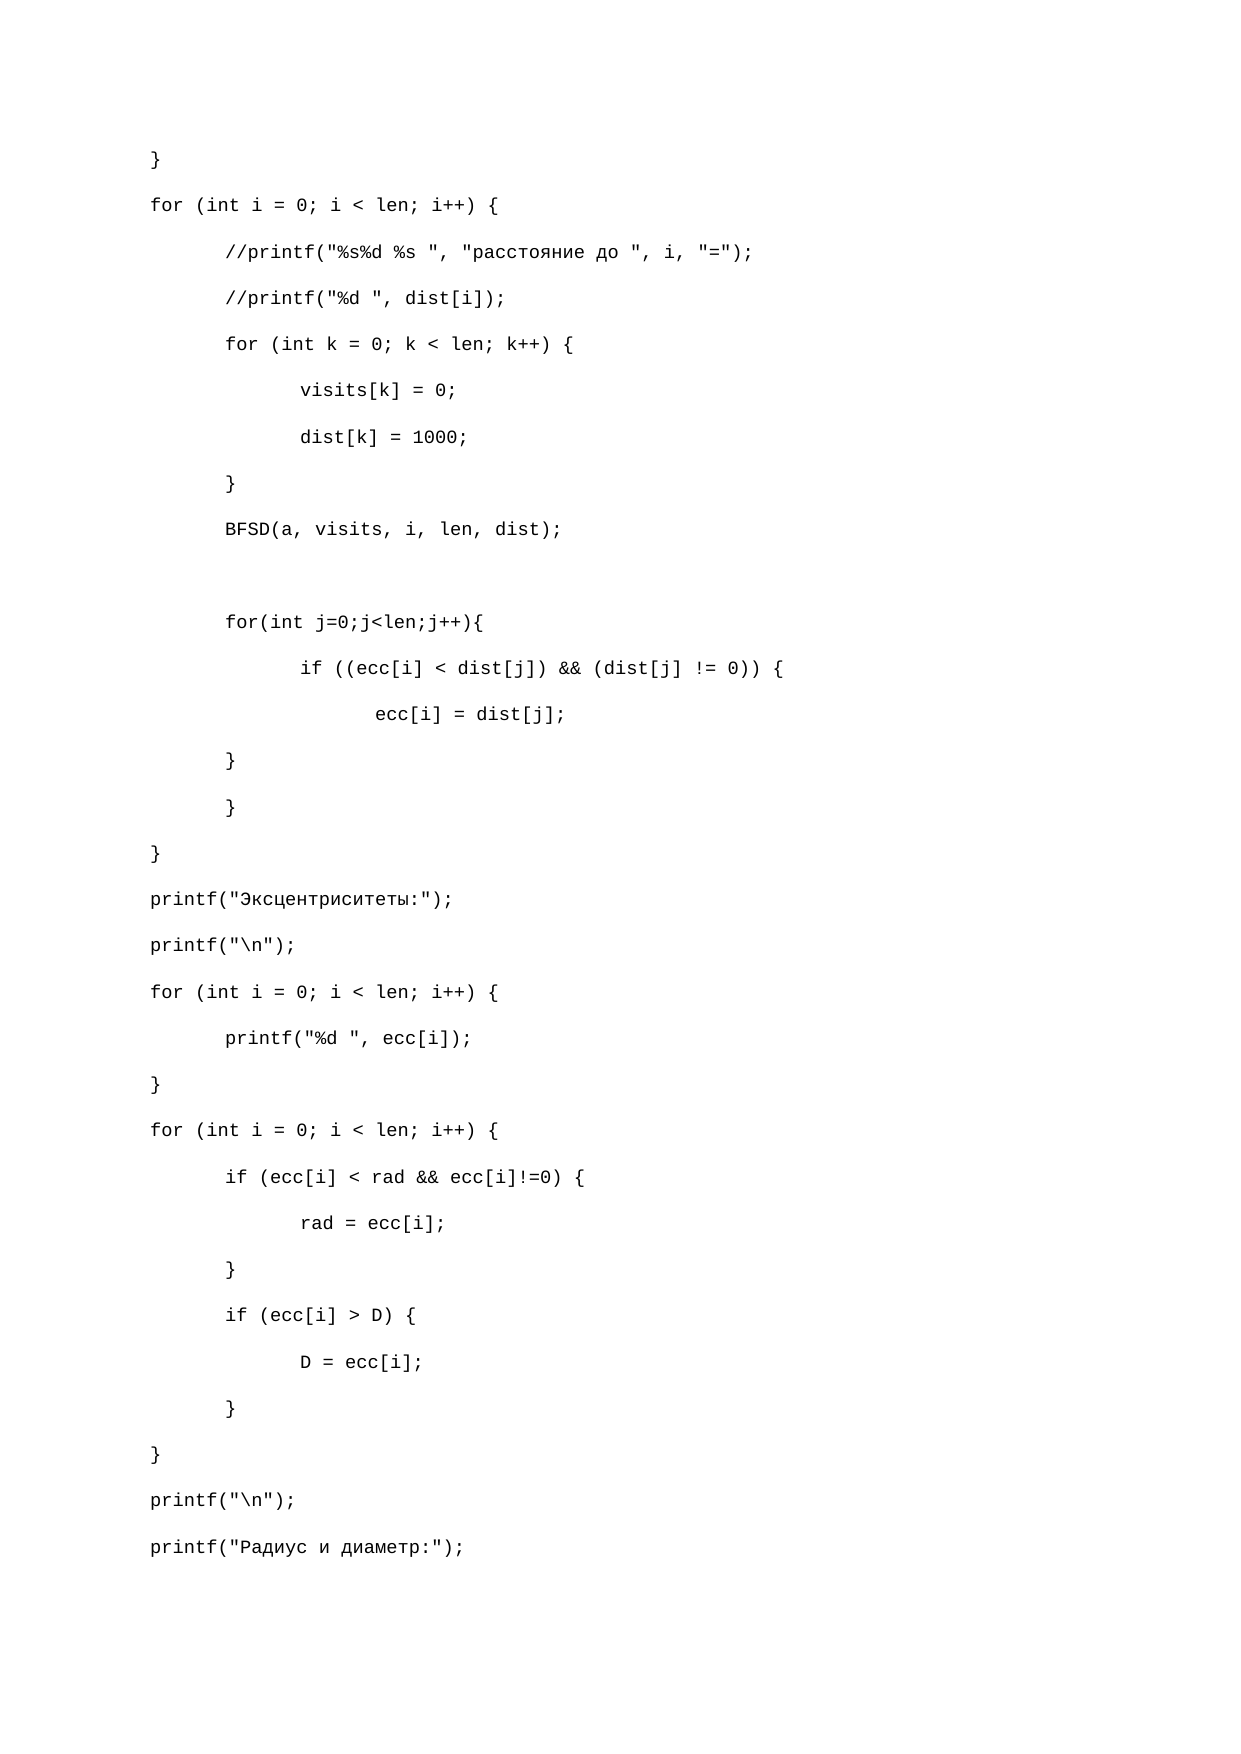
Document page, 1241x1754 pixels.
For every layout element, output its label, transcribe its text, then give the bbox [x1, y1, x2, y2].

text for(int j=0;j<len;j++){ [135, 612, 1090, 634]
text } [135, 1260, 1090, 1281]
text } [135, 844, 1090, 865]
text if ((ecc[i] < dist[j]) && (dist[j] != 0)) { [135, 659, 1090, 680]
text for (int k = 0; k < len; k++) { [135, 335, 1090, 356]
text if (ecc[i] < rad && ecc[i]!=0) { [135, 1167, 1090, 1189]
text printf("\n"); [135, 1491, 1090, 1512]
text for (int i = 0; i < len; i++) { [135, 982, 1090, 1004]
text //printf("%d ", dist[i]); [135, 289, 1090, 310]
text rad = ecc[i]; [135, 1214, 1090, 1235]
text printf("Эксцентриситеты:"); [135, 890, 1090, 911]
text printf("Радиус и диаметр:"); [135, 1537, 1090, 1559]
text } [135, 797, 1090, 819]
text for (int i = 0; i < len; i++) { [135, 196, 1090, 217]
text } [135, 751, 1090, 772]
text } [135, 1445, 1090, 1466]
text dist[k] = 1000; [135, 427, 1090, 449]
text if (ecc[i] > D) { [135, 1306, 1090, 1327]
text //printf("%s%d %s ", "расстояние до ", i, "="); [135, 242, 1090, 264]
text D = ecc[i]; [135, 1352, 1090, 1374]
text } [135, 474, 1090, 495]
text } [135, 150, 1090, 171]
text } [135, 1075, 1090, 1096]
text BFSD(a, visits, i, len, dist); [135, 520, 1090, 541]
text } [135, 1399, 1090, 1420]
text printf("%d ", ecc[i]); [135, 1029, 1090, 1050]
text ecc[i] = dist[j]; [135, 705, 1090, 726]
text for (int i = 0; i < len; i++) { [135, 1121, 1090, 1142]
text visits[k] = 0; [135, 381, 1090, 402]
text printf("\n"); [135, 936, 1090, 957]
